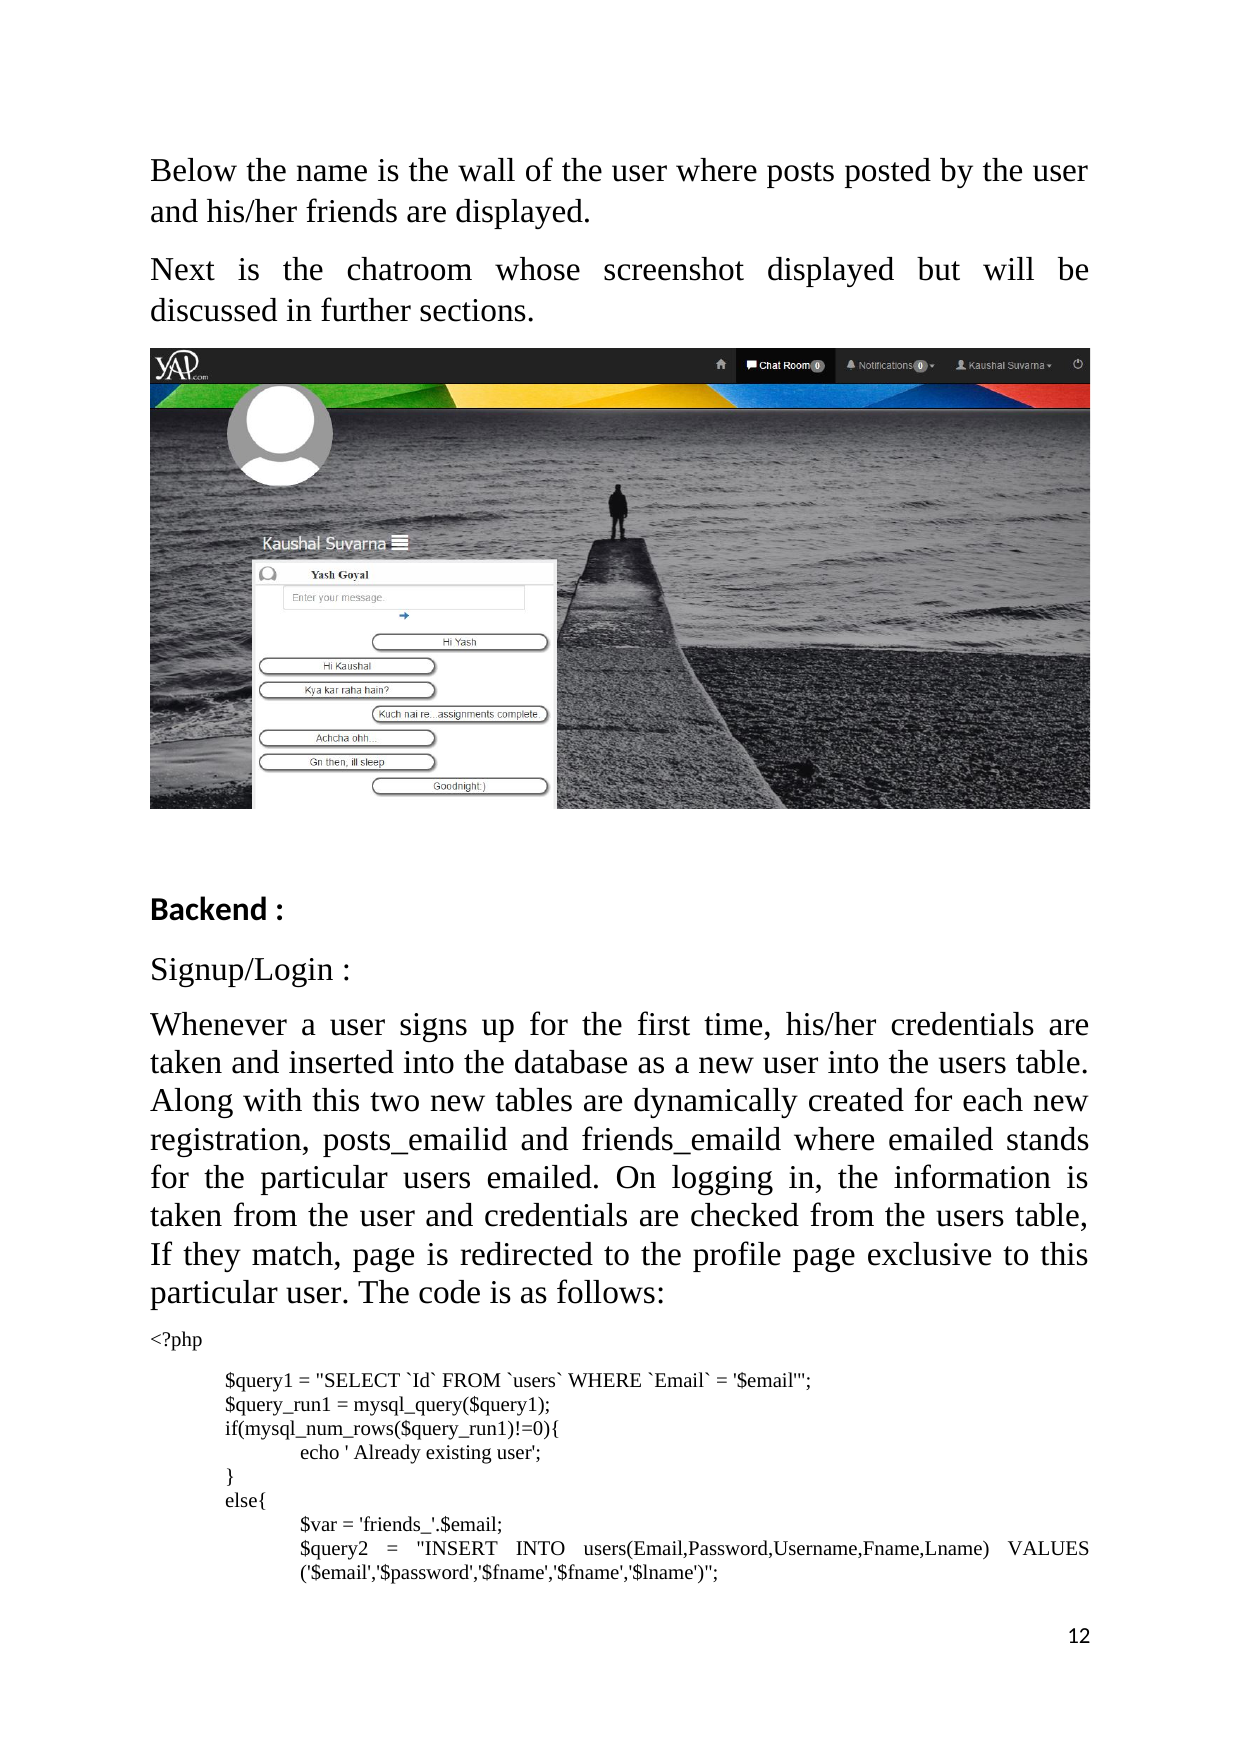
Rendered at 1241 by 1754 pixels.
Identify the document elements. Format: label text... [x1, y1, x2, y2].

text Whenever a user signs up for the first time, his/her credentials are taken and inserted into the database as a new user into the users table. Along with this two new tables are dynamically created for each new registration, posts_emailid and friends_emaild where emailed stands for the particular users emailed. On logging in, the information is taken from the user and credentials are checked from the users table, If they match, page is redirected to the profile page exclusive to this particular user. The code is as follows: [150, 1004, 1090, 1310]
text Next is the chatroom whose screenshot displayed but will be discussed in further sections. [150, 249, 1090, 329]
text <?php [150, 1327, 1090, 1351]
text Backend : [150, 888, 1090, 929]
text echo ' Already existing user'; [150, 1440, 1090, 1464]
text Below the name is the wall of the user where posts posted by the user and his/her friends are displayed. [150, 150, 1090, 230]
text $query_run1 = mysql_query($query1); [150, 1392, 1090, 1416]
text Signup/Login : [150, 949, 1090, 987]
text if(mysql_num_rows($query_run1)!=0){ [150, 1416, 1090, 1440]
text $query1 = "SELECT `Id` FROM `users` WHERE `Email` = '$email'"; [150, 1368, 1090, 1392]
text $query2 = "INSERT INTO users(Email,Password,Username,Fname,Lname) VALUES ('$email','$password','$fname','$fname','$lname')"; [300, 1536, 1090, 1584]
text } [150, 1464, 1090, 1488]
picture [150, 348, 1091, 809]
text else{ [150, 1488, 1090, 1512]
text $var = 'friends_'.$email; [150, 1512, 1090, 1536]
